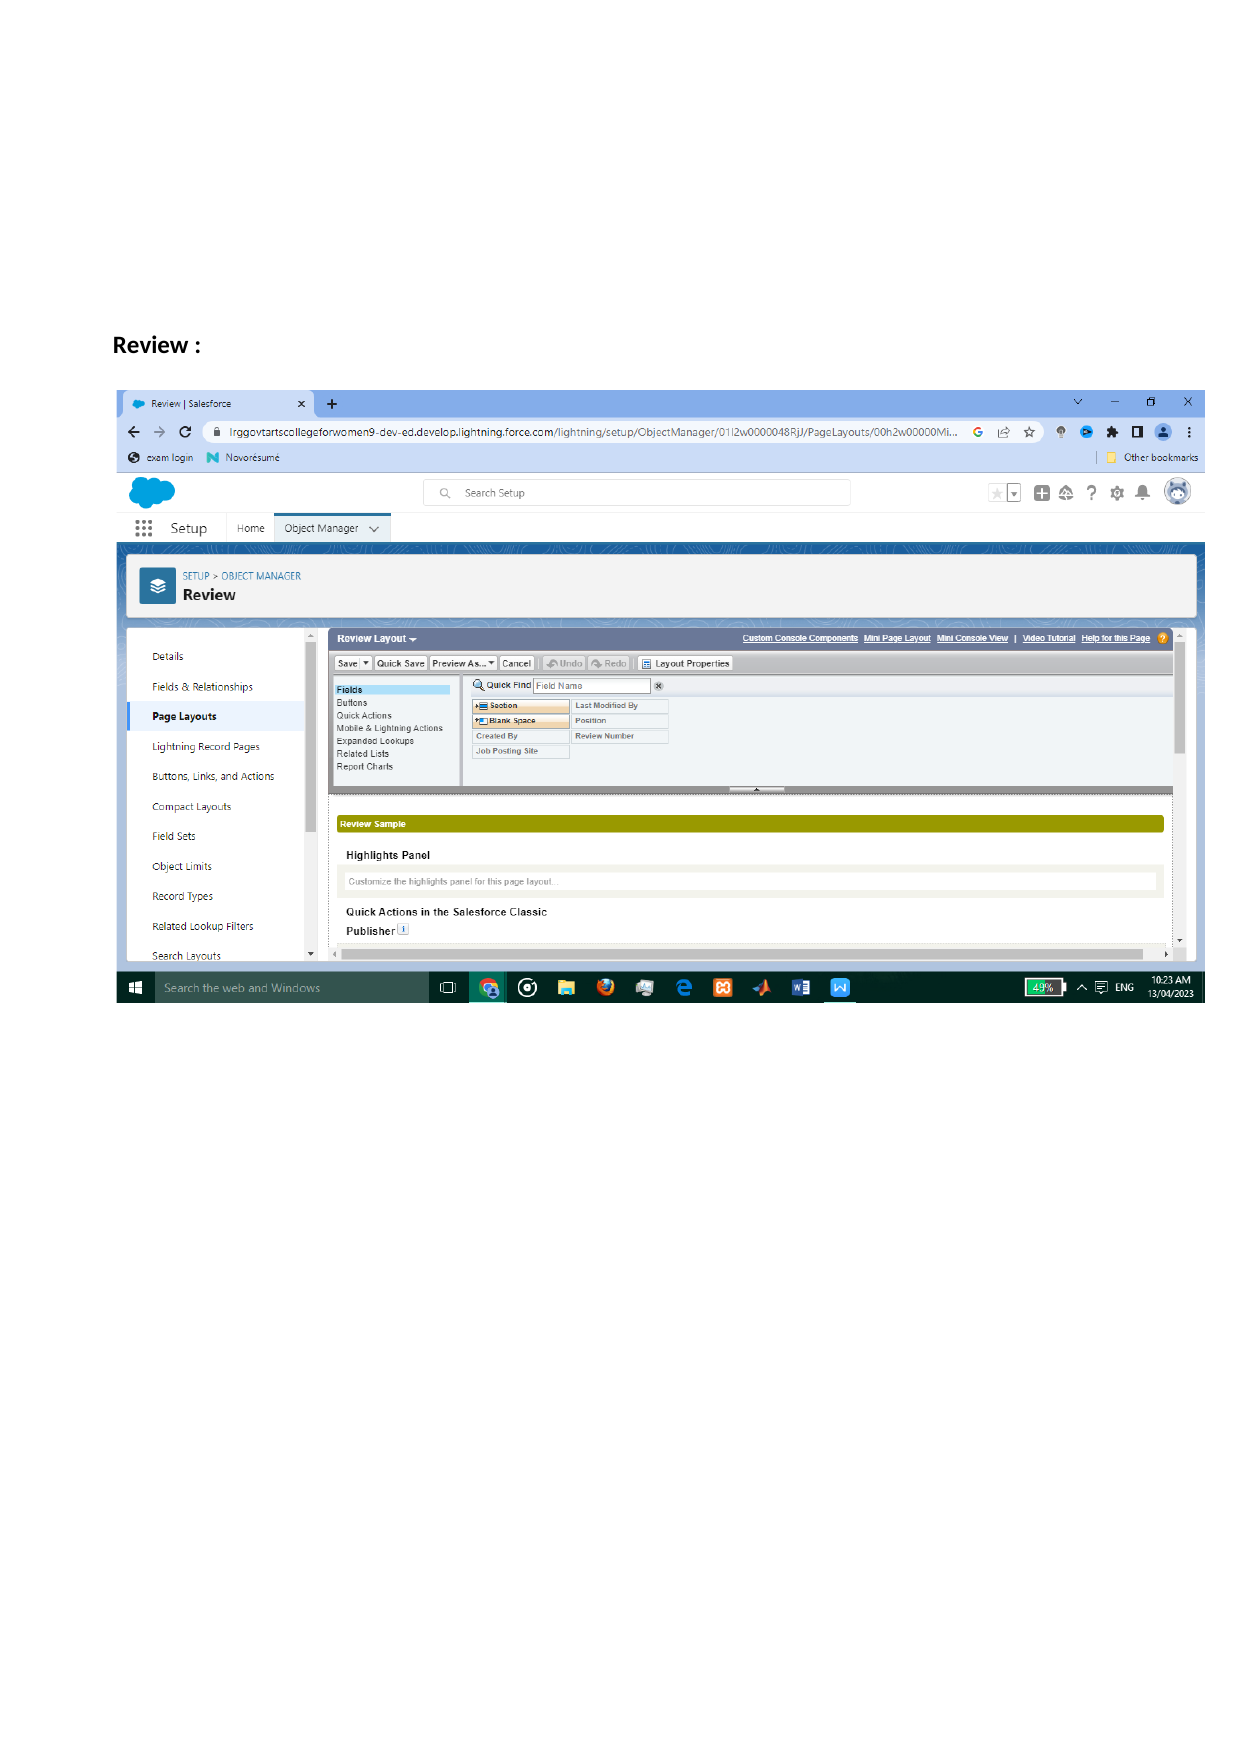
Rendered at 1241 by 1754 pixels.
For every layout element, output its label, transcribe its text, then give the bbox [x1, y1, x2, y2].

text Review : [75, 329, 1165, 360]
picture [116, 390, 1205, 1003]
